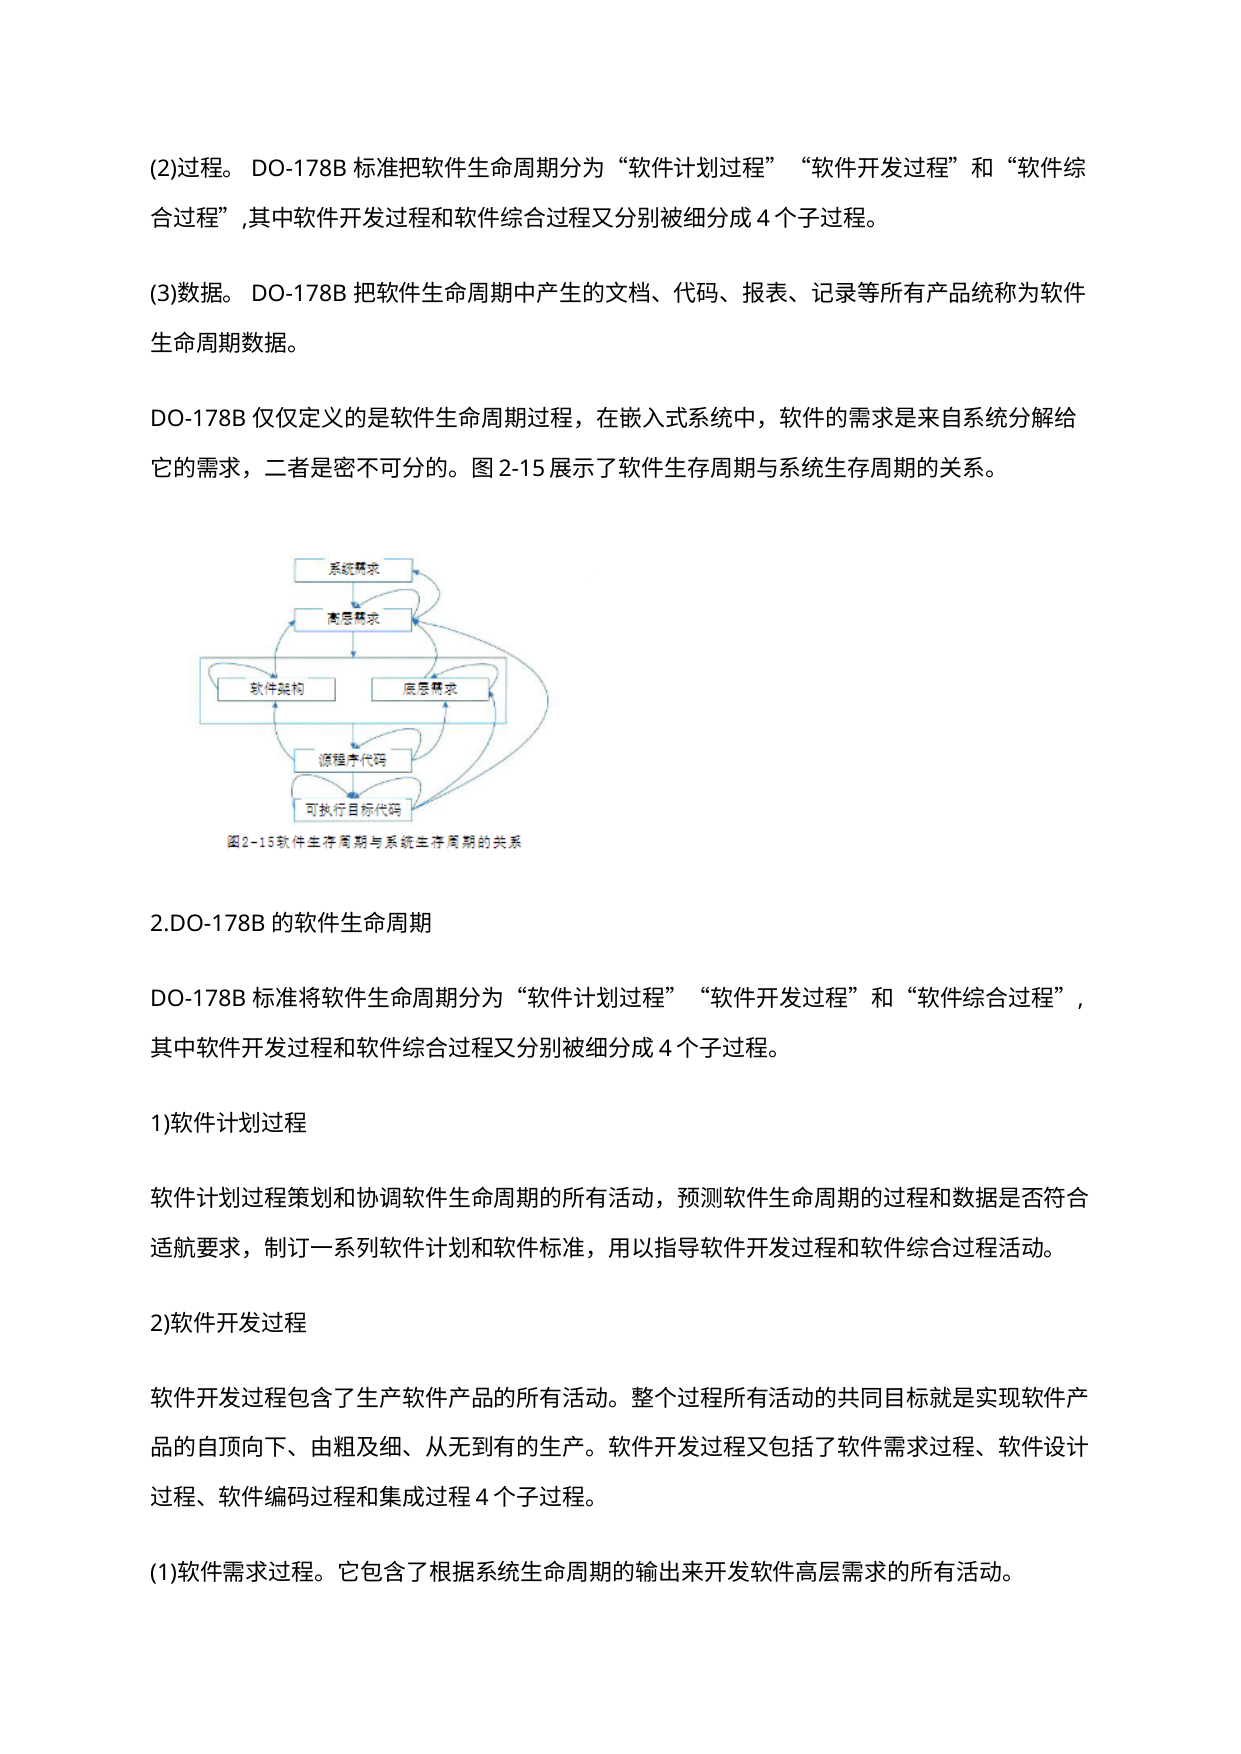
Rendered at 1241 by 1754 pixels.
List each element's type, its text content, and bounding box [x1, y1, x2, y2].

text (1)软件需求过程。它包含了根据系统生命周期的输出来开发软件高层需求的所有活动。 [150, 1554, 1090, 1587]
text DO-178B 标准将软件生命周期分为“软件计划过程”“软件开发过程”和“软件综合过程”,其中软件开发过程和软件综合过程又分别被细分成4个子过程。 [150, 980, 1090, 1063]
text (2)过程。 DO-178B 标准把软件生命周期分为“软件计划过程”“软件开发过程”和“软件综合过程”,其中软件开发过程和软件综合过程又分别被细分成4个子过程。 [150, 150, 1090, 233]
picture [150, 524, 639, 865]
text 软件开发过程包含了生产软件产品的所有活动。整个过程所有活动的共同目标就是实现软件产品的自顶向下、由粗及细、从无到有的生产。软件开发过程又包括了软件需求过程、软件设计过程、软件编码过程和集成过程4个子过程。 [150, 1379, 1090, 1512]
text 2)软件开发过程 [150, 1304, 1090, 1338]
text (3)数据。 DO-178B 把软件生命周期中产生的文档、代码、报表、记录等所有产品统称为软件生命周期数据。 [150, 275, 1090, 358]
text 软件计划过程策划和协调软件生命周期的所有活动，预测软件生命周期的过程和数据是否符合适航要求，制订一系列软件计划和软件标准，用以指导软件开发过程和软件综合过程活动。 [150, 1180, 1090, 1263]
text DO-178B 仅仅定义的是软件生命周期过程，在嵌入式系统中，软件的需求是来自系统分解给它的需求，二者是密不可分的。图2-15展示了软件生存周期与系统生存周期的关系。 [150, 399, 1090, 483]
text 2.DO-178B 的软件生命周期 [150, 905, 1090, 938]
text 1)软件计划过程 [150, 1105, 1090, 1138]
